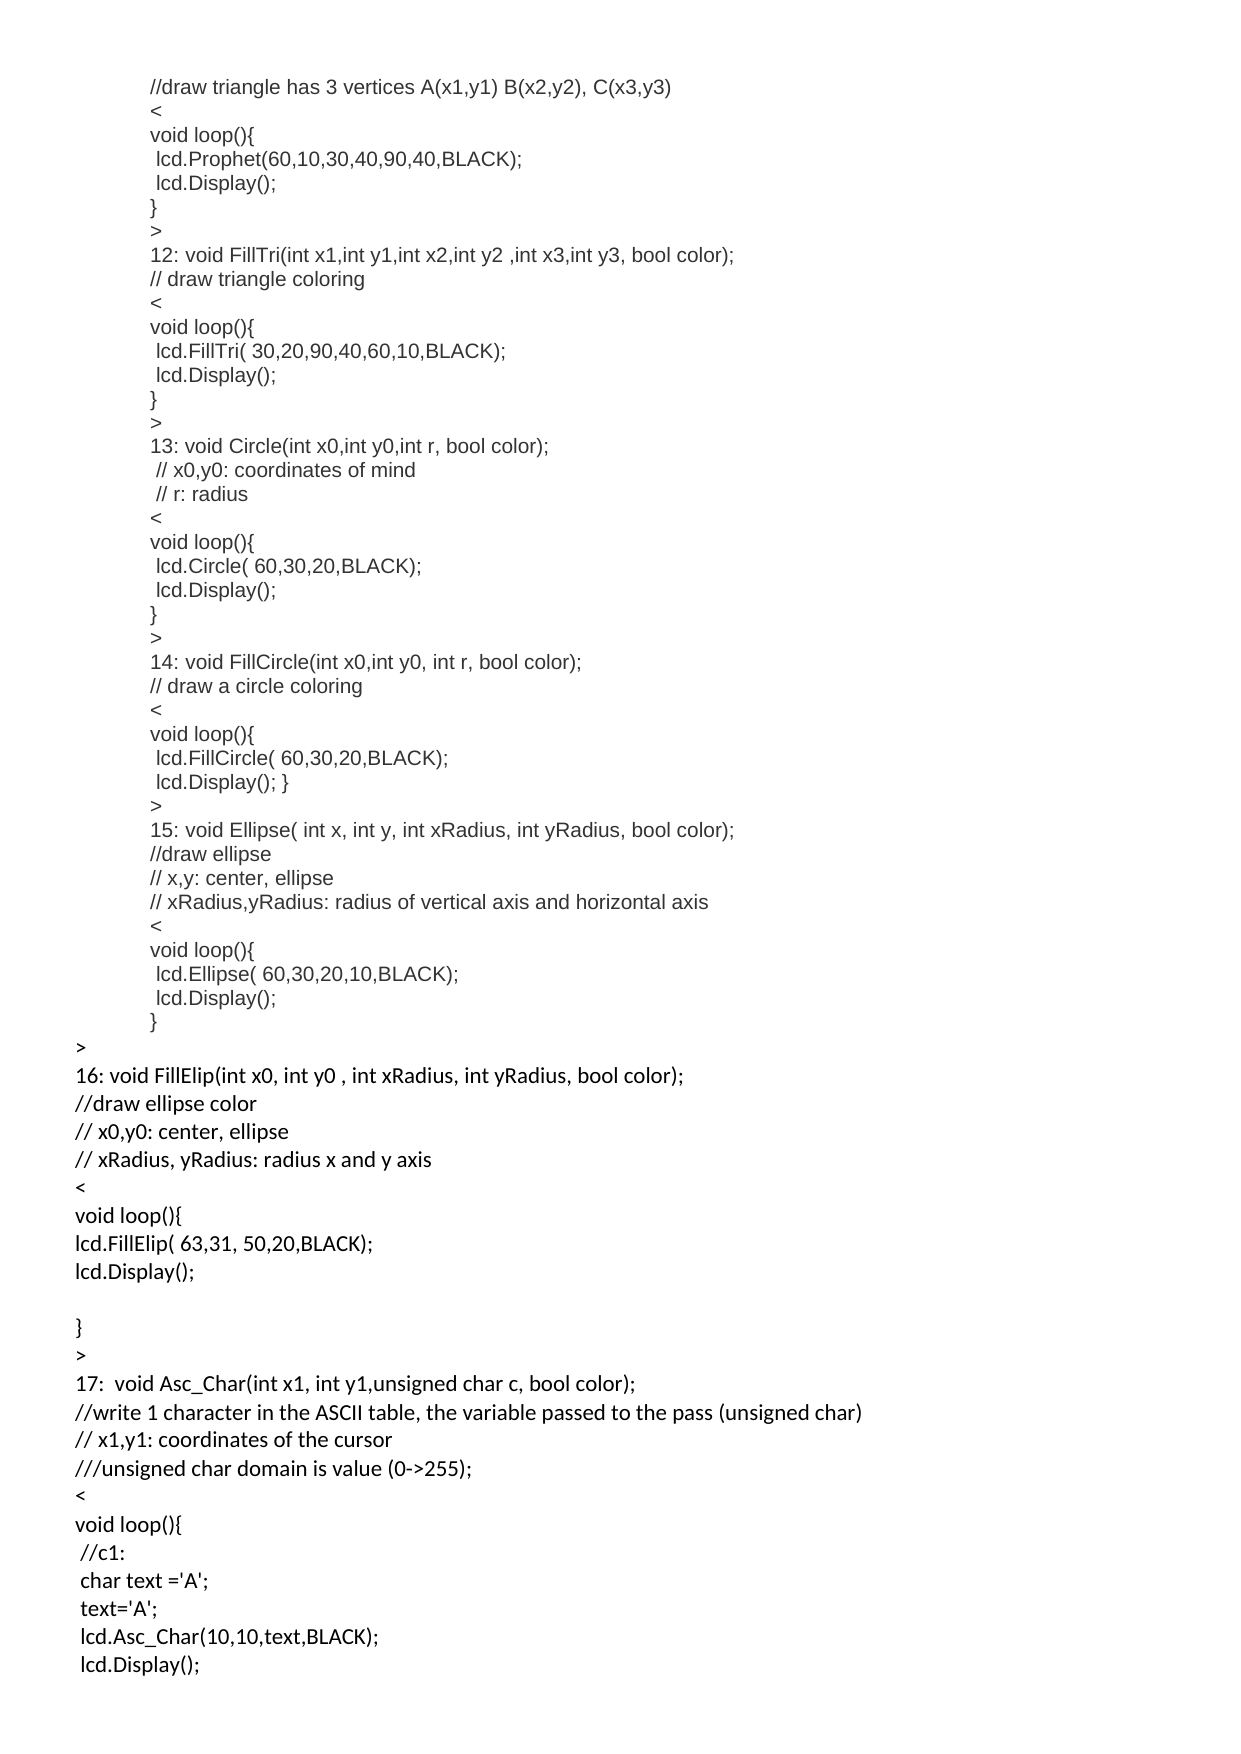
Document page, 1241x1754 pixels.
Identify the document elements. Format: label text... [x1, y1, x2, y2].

text lcd.Prophet(60,10,30,40,90,40,BLACK); [150, 147, 1165, 171]
text // x0,y0: coordinates of mind [150, 458, 1165, 482]
text lcd.Display(); [150, 362, 1165, 386]
text void loop(){ [150, 722, 1165, 746]
text < [150, 506, 1165, 530]
text 12: void FillTri(int x1,int y1,int x2,int y2 ,int x3,int y3, bool color); [150, 243, 1165, 267]
text > [75, 1033, 1165, 1061]
text void loop(){ [150, 123, 1165, 147]
text void loop(){ [150, 937, 1165, 961]
text lcd.Display(); [75, 1257, 1165, 1286]
text } [75, 1313, 1165, 1342]
text lcd.Display(); [150, 578, 1165, 602]
text lcd.Asc_Char(10,10,text,BLACK); [75, 1622, 1165, 1650]
text < [75, 1482, 1165, 1510]
text text='A'; [75, 1594, 1165, 1622]
text } [150, 602, 1165, 626]
text < [150, 291, 1165, 314]
text lcd.Display(); } [150, 770, 1165, 794]
text // draw a circle coloring [150, 674, 1165, 698]
text // x0,y0: center, ellipse [75, 1117, 1165, 1145]
text > [150, 410, 1165, 434]
text lcd.FillCircle( 60,30,20,BLACK); [150, 746, 1165, 770]
text 15: void Ellipse( int x, int y, int xRadius, int yRadius, bool color); [150, 818, 1165, 842]
text > [150, 794, 1165, 818]
text 13: void Circle(int x0,int y0,int r, bool color); [150, 434, 1165, 458]
text void loop(){ [150, 530, 1165, 554]
text 16: void FillElip(int x0, int y0 , int xRadius, int yRadius, bool color); [75, 1061, 1165, 1089]
text void loop(){ [75, 1201, 1165, 1229]
text 14: void FillCircle(int x0,int y0, int r, bool color); [150, 650, 1165, 674]
text // r: radius [150, 482, 1165, 506]
text ///unsigned char domain is value (0->255); [75, 1454, 1165, 1482]
text // xRadius, yRadius: radius x and y axis [75, 1145, 1165, 1173]
text void loop(){ [150, 314, 1165, 338]
text void loop(){ [75, 1510, 1165, 1538]
text > [150, 626, 1165, 650]
text // x1,y1: coordinates of the cursor [75, 1426, 1165, 1454]
text lcd.Display(); [75, 1650, 1165, 1678]
text > [75, 1342, 1165, 1369]
text // x,y: center, ellipse [150, 866, 1165, 889]
text < [150, 99, 1165, 123]
text lcd.Display(); [150, 171, 1165, 195]
text } [150, 195, 1165, 219]
text lcd.FillTri( 30,20,90,40,60,10,BLACK); [150, 338, 1165, 362]
text // xRadius,yRadius: radius of vertical axis and horizontal axis [150, 889, 1165, 913]
text < [150, 698, 1165, 722]
text } [150, 1009, 1165, 1033]
text > [150, 219, 1165, 243]
text } [150, 386, 1165, 410]
text //draw ellipse color [75, 1089, 1165, 1117]
text //write 1 character in the ASCII table, the variable passed to the pass (unsigned char) [75, 1398, 1165, 1426]
text // draw triangle coloring [150, 267, 1165, 291]
text //c1: [75, 1538, 1165, 1566]
text //draw triangle has 3 vertices A(x1,y1) B(x2,y2), C(x3,y3) [150, 75, 1165, 99]
text char text ='A'; [75, 1566, 1165, 1594]
text lcd.FillElip( 63,31, 50,20,BLACK); [75, 1229, 1165, 1257]
text //draw ellipse [150, 842, 1165, 866]
text lcd.Display(); [150, 985, 1165, 1009]
text lcd.Ellipse( 60,30,20,10,BLACK); [150, 961, 1165, 985]
text < [75, 1173, 1165, 1201]
text lcd.Circle( 60,30,20,BLACK); [150, 554, 1165, 578]
text 17: void Asc_Char(int x1, int y1,unsigned char c, bool color); [75, 1369, 1165, 1398]
text < [150, 913, 1165, 937]
